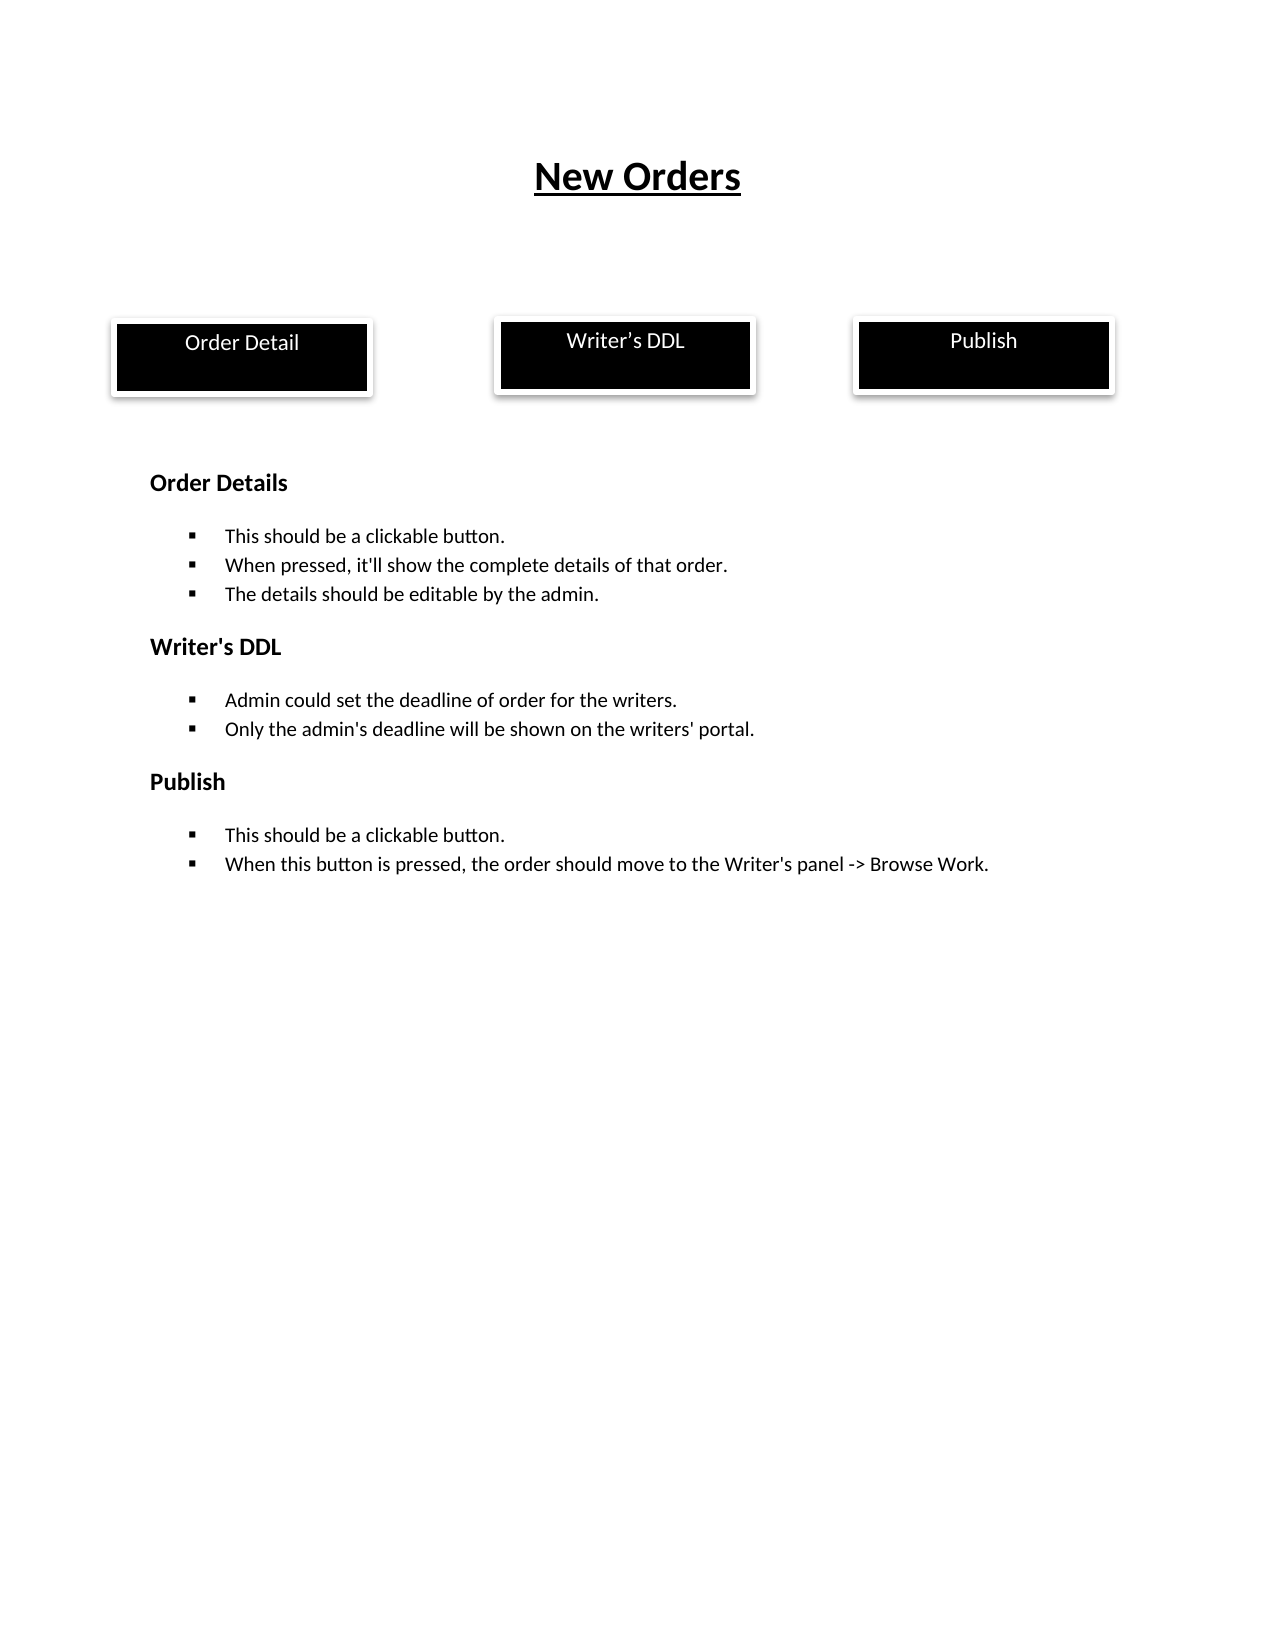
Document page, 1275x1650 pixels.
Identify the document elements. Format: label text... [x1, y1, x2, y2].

list This should be a clickable button. [187, 523, 1125, 548]
list The details should be editable by the admin. [187, 581, 1125, 607]
text Publish [150, 766, 1125, 797]
text Order Details [150, 467, 1125, 498]
list Admin could set the deadline of order for the writers. [187, 687, 1125, 712]
text Writer's DDL [150, 631, 1125, 662]
list This should be a clickable button. [187, 822, 1125, 847]
list Only the admin's deadline will be shown on the writers' portal. [187, 716, 1125, 742]
list When pressed, it'll show the complete details of that order. [187, 552, 1125, 577]
text New Orders [150, 150, 1125, 201]
list When this button is pressed, the order should move to the Writer's panel -> Browse Work. [187, 851, 1125, 877]
